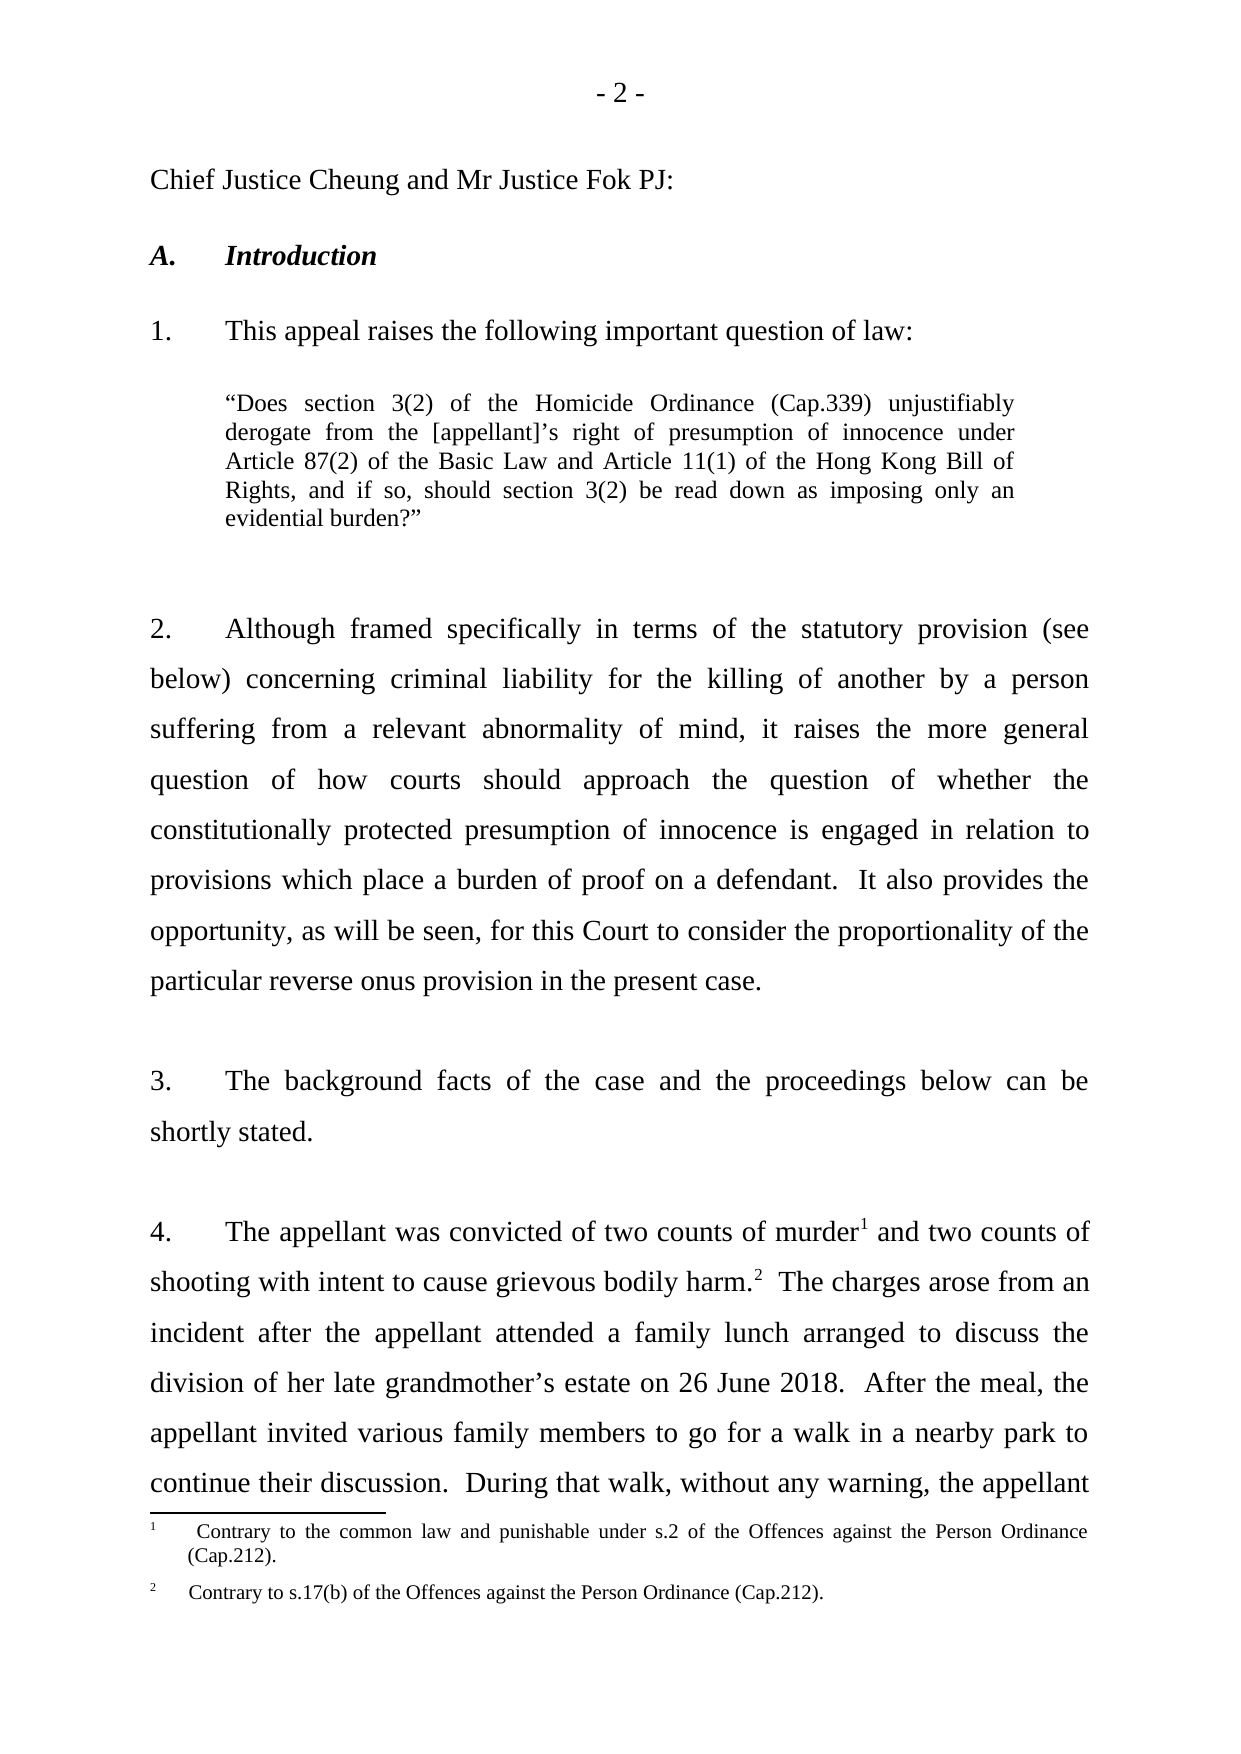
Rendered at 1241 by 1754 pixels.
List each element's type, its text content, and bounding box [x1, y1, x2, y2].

text Chief Justice Cheung and Mr Justice Fok PJ: [150, 162, 1090, 196]
text Although framed specifically in terms of the statutory provision (see below) concerning criminal liability for the killing of another by a person suffering from a relevant abnormality of mind, it raises the more general question of how courts should approach the question of whether the constitutionally protected presumption of innocence is engaged in relation to provisions which place a burden of proof on a defendant. It also provides the opportunity, as will be seen, for this Court to consider the proportionality of the particular reverse onus provision in the present case. [150, 611, 1090, 997]
text The background facts of the case and the proceedings below can be shortly stated. [150, 1063, 1090, 1147]
text This appeal raises the following important question of law: [150, 313, 1090, 347]
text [150, 1214, 1090, 1499]
subtitle A. Introduction [150, 238, 1090, 271]
list “Does section 3(2) of the Homicide Ordinance (Cap.339) unjustifiably derogate from the [appellant]’s right of presumption of innocence under Article 87(2) of the Basic Law and Article 11(1) of the Hong Kong Bill of Rights, and if so, should section 3(2) be read down as imposing only an evidential burden?” [225, 388, 1015, 532]
